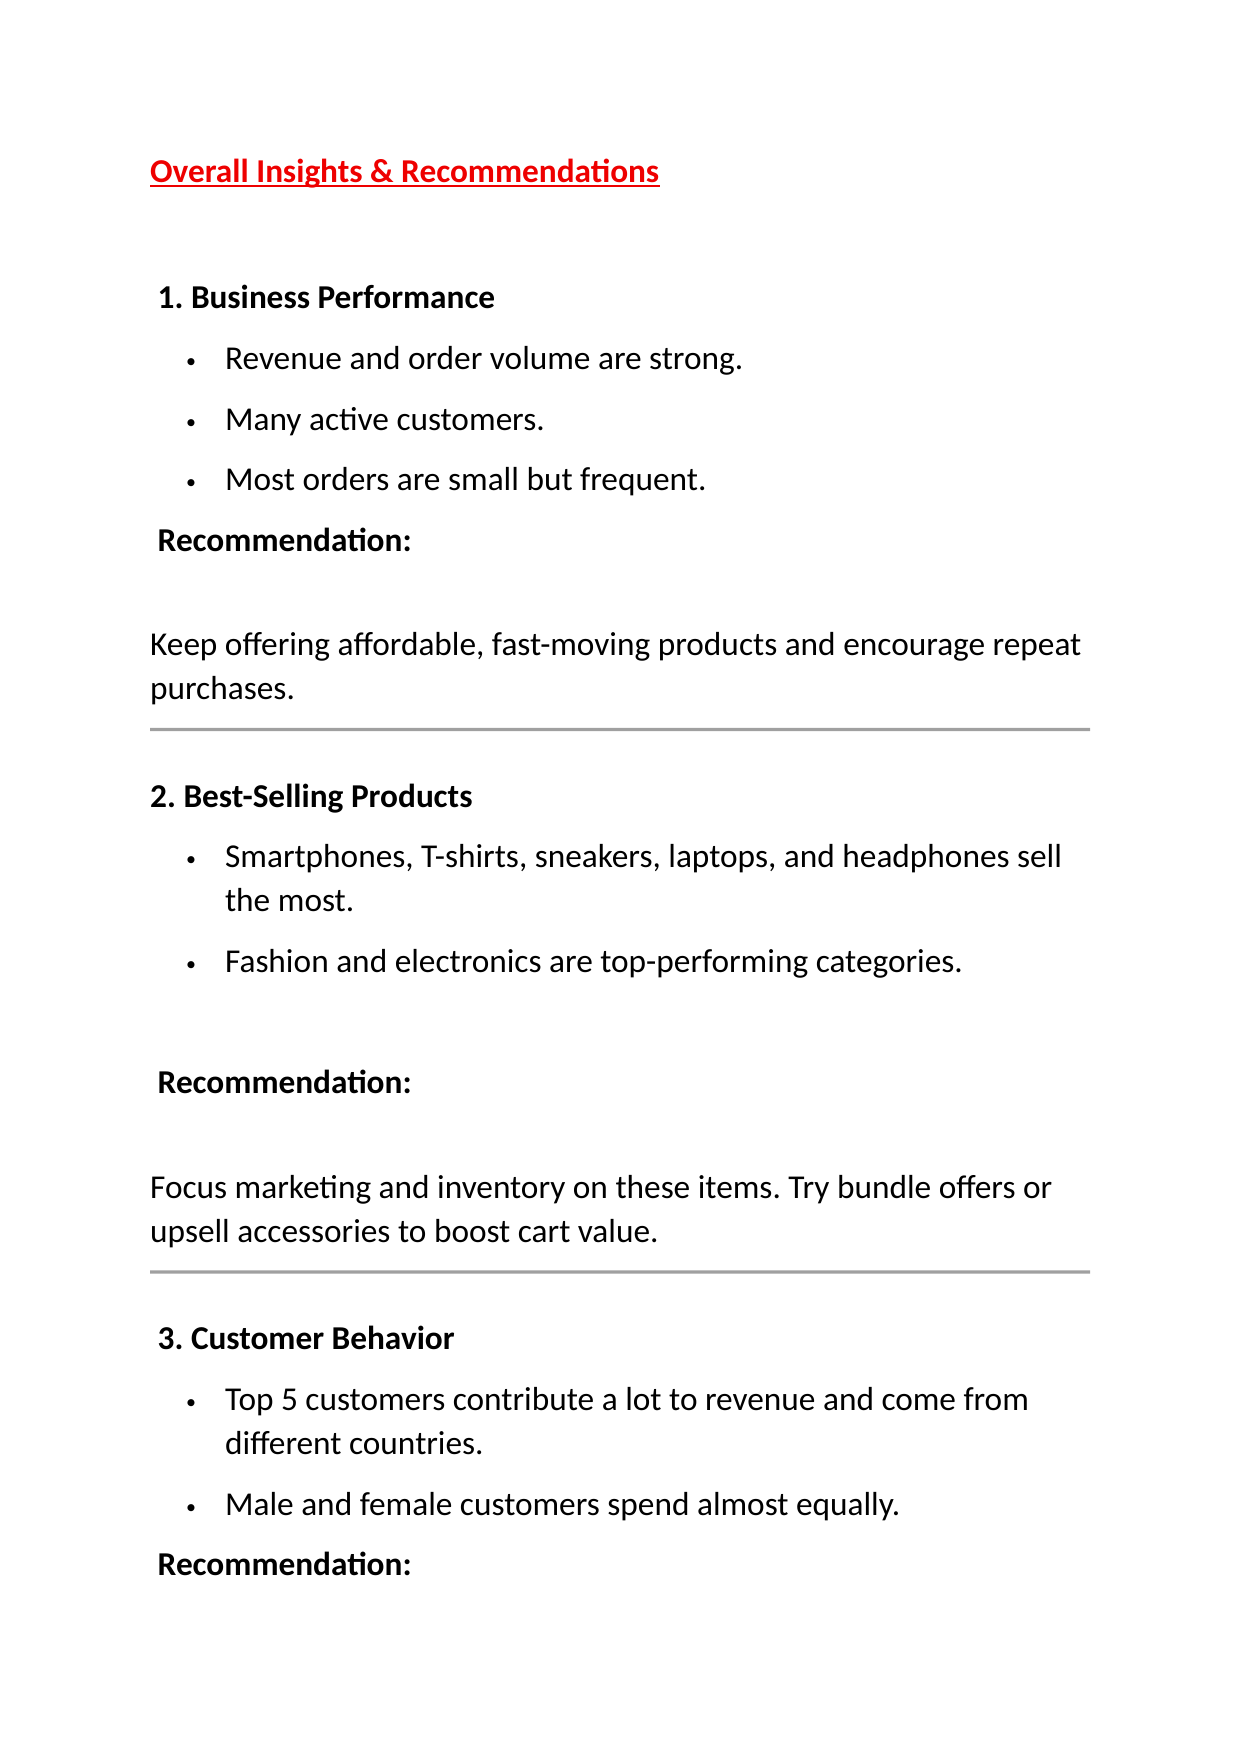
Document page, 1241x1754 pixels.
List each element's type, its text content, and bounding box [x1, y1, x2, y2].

list Top 5 customers contribute a lot to revenue and come from different countries. [187, 1378, 1090, 1463]
text 3. Customer Behavior [150, 1317, 1090, 1358]
list Many active customers. [187, 397, 1090, 438]
text Recommendation: [150, 519, 1090, 559]
text Recommendation: [150, 1543, 1090, 1584]
text Overall Insights & Recommendations [150, 150, 1090, 191]
text 1. Business Performance [150, 276, 1090, 317]
list Revenue and order volume are strong. [187, 337, 1090, 378]
text Focus marketing and inventory on these items. Try bundle offers or upsell accessories to boost cart value. [150, 1122, 1090, 1251]
list Fashion and electronics are top-performing categories. [187, 940, 1090, 981]
text Recommendation: [150, 1061, 1090, 1102]
text Keep offering affordable, fast-moving products and encourage repeat purchases. [150, 579, 1090, 708]
text 2. Best-Selling Products [150, 775, 1090, 816]
list Male and female customers spend almost equally. [187, 1482, 1090, 1523]
list Smartphones, T-shirts, sneakers, laptops, and headphones sell the most. [187, 835, 1090, 920]
list Most orders are small but frequent. [187, 458, 1090, 499]
